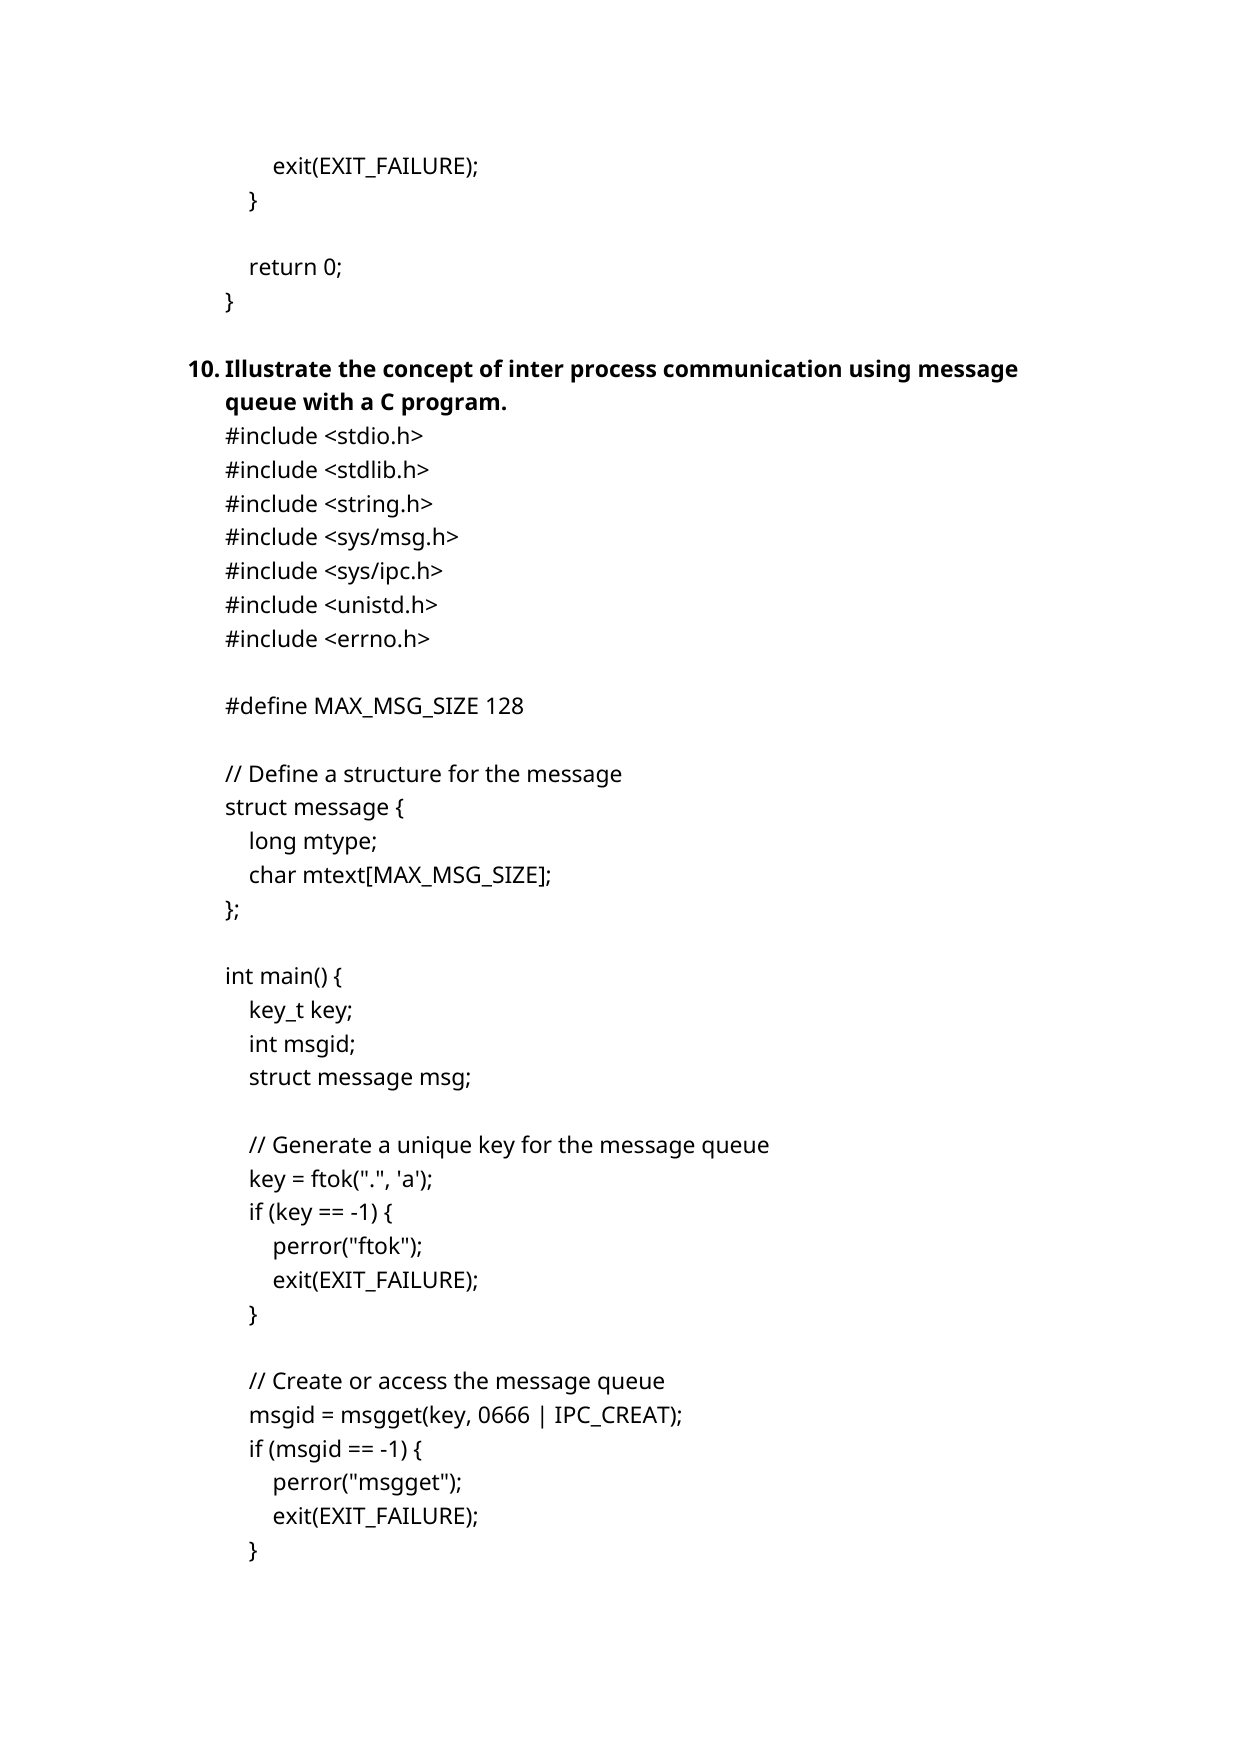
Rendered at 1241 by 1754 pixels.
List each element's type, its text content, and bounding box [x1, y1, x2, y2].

text perror("msgget"); [225, 1466, 1090, 1497]
text key = ftok(".", 'a'); [225, 1162, 1090, 1194]
text #include <sys/ipc.h> [225, 555, 1090, 586]
text msgid = msgget(key, 0666 | IPC_CREAT); [225, 1399, 1090, 1430]
text // Create or access the message queue [225, 1365, 1090, 1396]
list Illustrate the concept of inter process communication using message queue with a C program. [187, 352, 1090, 417]
text long mtype; [225, 825, 1090, 856]
text } [225, 184, 1090, 215]
text int main() { [225, 960, 1090, 991]
text key_t key; [225, 994, 1090, 1025]
text exit(EXIT_FAILURE); [225, 150, 1090, 181]
text } [225, 1297, 1090, 1329]
text exit(EXIT_FAILURE); [225, 1264, 1090, 1295]
text // Generate a unique key for the message queue [225, 1129, 1090, 1160]
text } [225, 285, 1090, 316]
text if (msgid == -1) { [225, 1432, 1090, 1464]
text int msgid; [225, 1027, 1090, 1059]
text }; [225, 892, 1090, 924]
text #include <stdio.h> [225, 420, 1090, 451]
text struct message msg; [225, 1061, 1090, 1092]
text #include <string.h> [225, 487, 1090, 519]
text #include <errno.h> [225, 622, 1090, 654]
text exit(EXIT_FAILURE); [225, 1500, 1090, 1531]
text #include <stdlib.h> [225, 454, 1090, 485]
text // Define a structure for the message [225, 757, 1090, 789]
text return 0; [225, 251, 1090, 282]
text #include <sys/msg.h> [225, 521, 1090, 552]
text struct message { [225, 791, 1090, 822]
text if (key == -1) { [225, 1196, 1090, 1227]
text #include <unistd.h> [225, 589, 1090, 620]
text perror("ftok"); [225, 1230, 1090, 1261]
text char mtext[MAX_MSG_SIZE]; [225, 859, 1090, 890]
text #define MAX_MSG_SIZE 128 [225, 690, 1090, 721]
text } [225, 1534, 1090, 1565]
